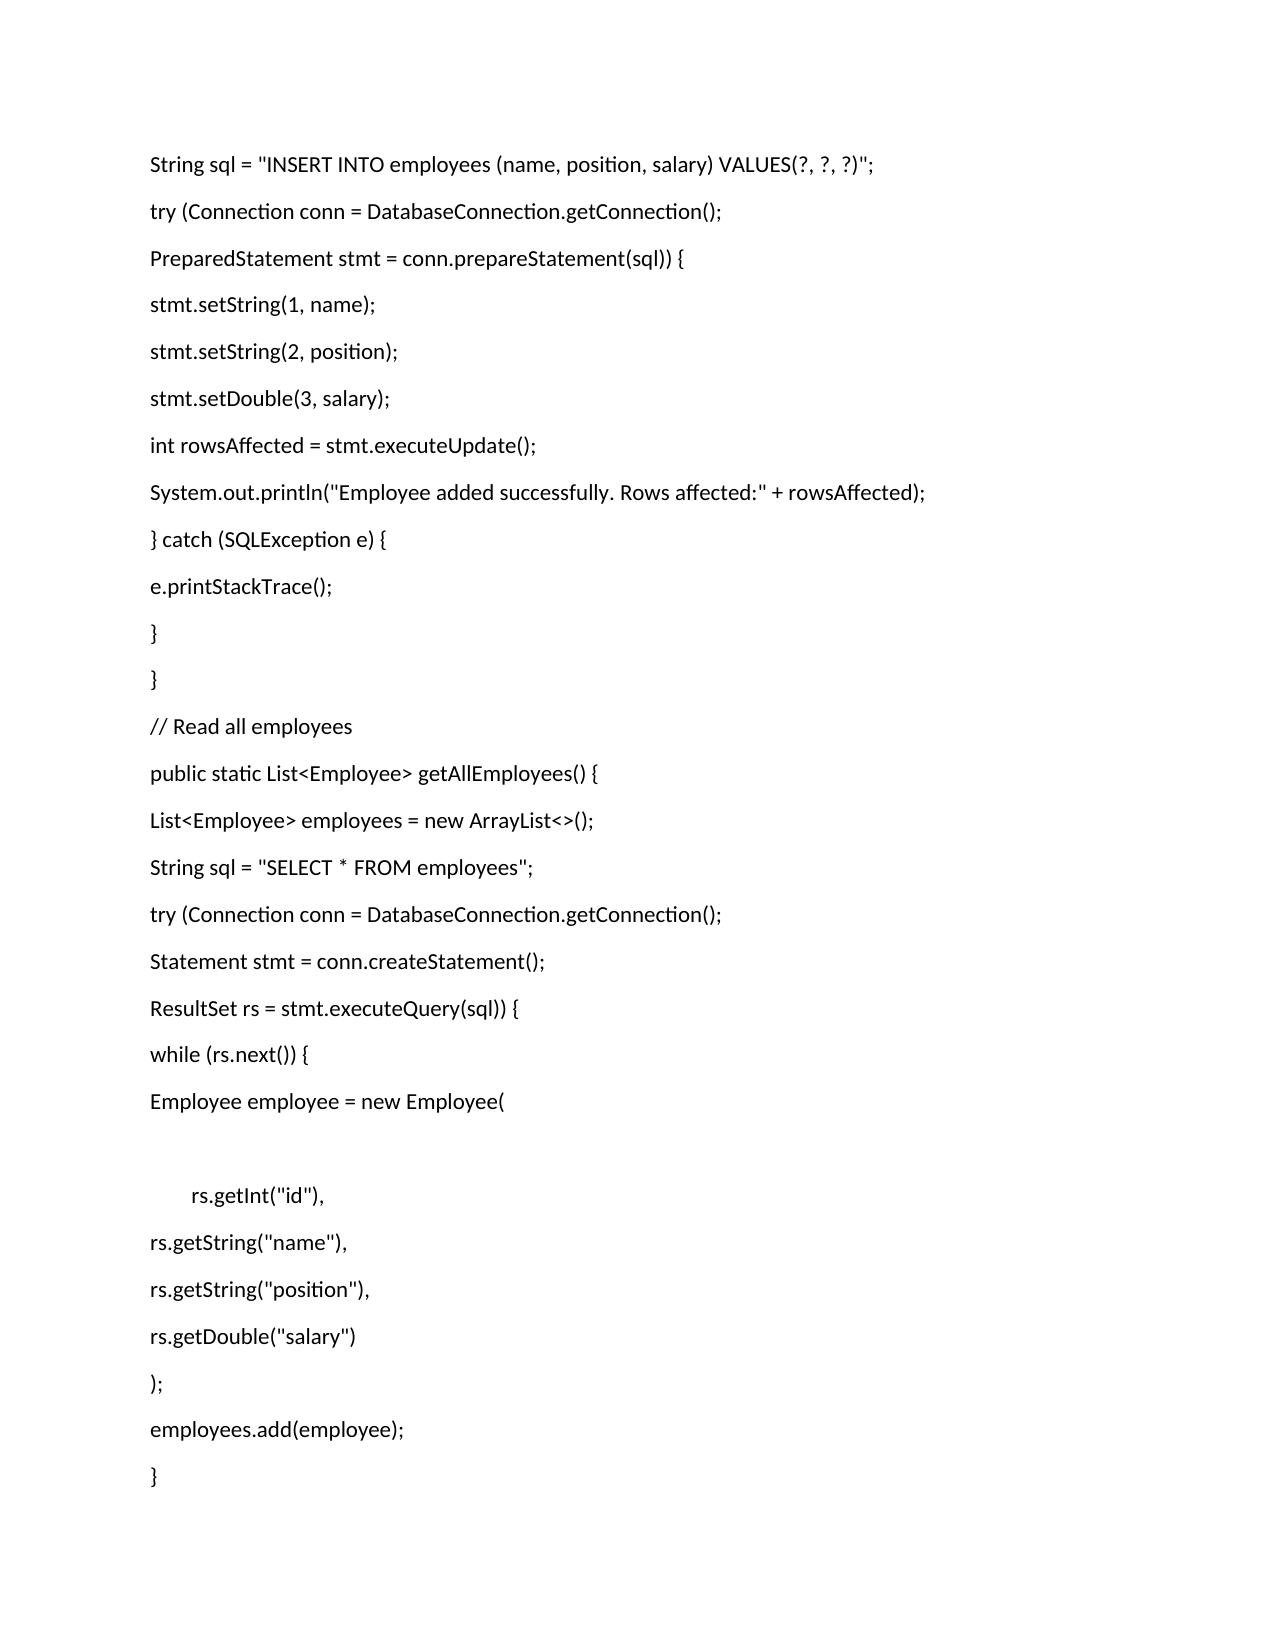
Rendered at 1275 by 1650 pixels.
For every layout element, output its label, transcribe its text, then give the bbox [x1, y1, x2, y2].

text int rowsAffected = stmt.executeUpdate(); [150, 431, 1125, 459]
text stmt.setDouble(3, salary); [150, 384, 1125, 412]
text } catch (SQLException e) { [150, 525, 1125, 553]
text while (rs.next()) { [150, 1041, 1125, 1069]
text } [150, 666, 1125, 694]
text // Read all employees [150, 712, 1125, 741]
text try (Connection conn = DatabaseConnection.getConnection(); [150, 197, 1125, 225]
text } [150, 1462, 1125, 1491]
text Statement stmt = conn.createStatement(); [150, 947, 1125, 975]
text ); [150, 1369, 1125, 1397]
text ResultSet rs = stmt.executeQuery(sql)) { [150, 994, 1125, 1022]
text stmt.setString(1, name); [150, 291, 1125, 319]
text String sql = "INSERT INTO employees (name, position, salary) VALUES(?, ?, ?)"; [150, 150, 1125, 178]
text List<Employee> employees = new ArrayList<>(); [150, 806, 1125, 834]
text rs.getString("position"), [150, 1275, 1125, 1303]
text employees.add(employee); [150, 1416, 1125, 1444]
text Employee employee = new Employee( [150, 1087, 1125, 1116]
text String sql = "SELECT * FROM employees"; [150, 853, 1125, 881]
text System.out.println("Employee added successfully. Rows affected:" + rowsAffected); [150, 478, 1125, 506]
text try (Connection conn = DatabaseConnection.getConnection(); [150, 900, 1125, 928]
text public static List<Employee> getAllEmployees() { [150, 759, 1125, 787]
text } [150, 619, 1125, 647]
text rs.getString("name"), [150, 1228, 1125, 1256]
text rs.getDouble("salary") [150, 1322, 1125, 1350]
text rs.getInt("id"), [150, 1181, 1125, 1209]
text PreparedStatement stmt = conn.prepareStatement(sql)) { [150, 244, 1125, 272]
text stmt.setString(2, position); [150, 337, 1125, 366]
text e.printStackTrace(); [150, 572, 1125, 600]
